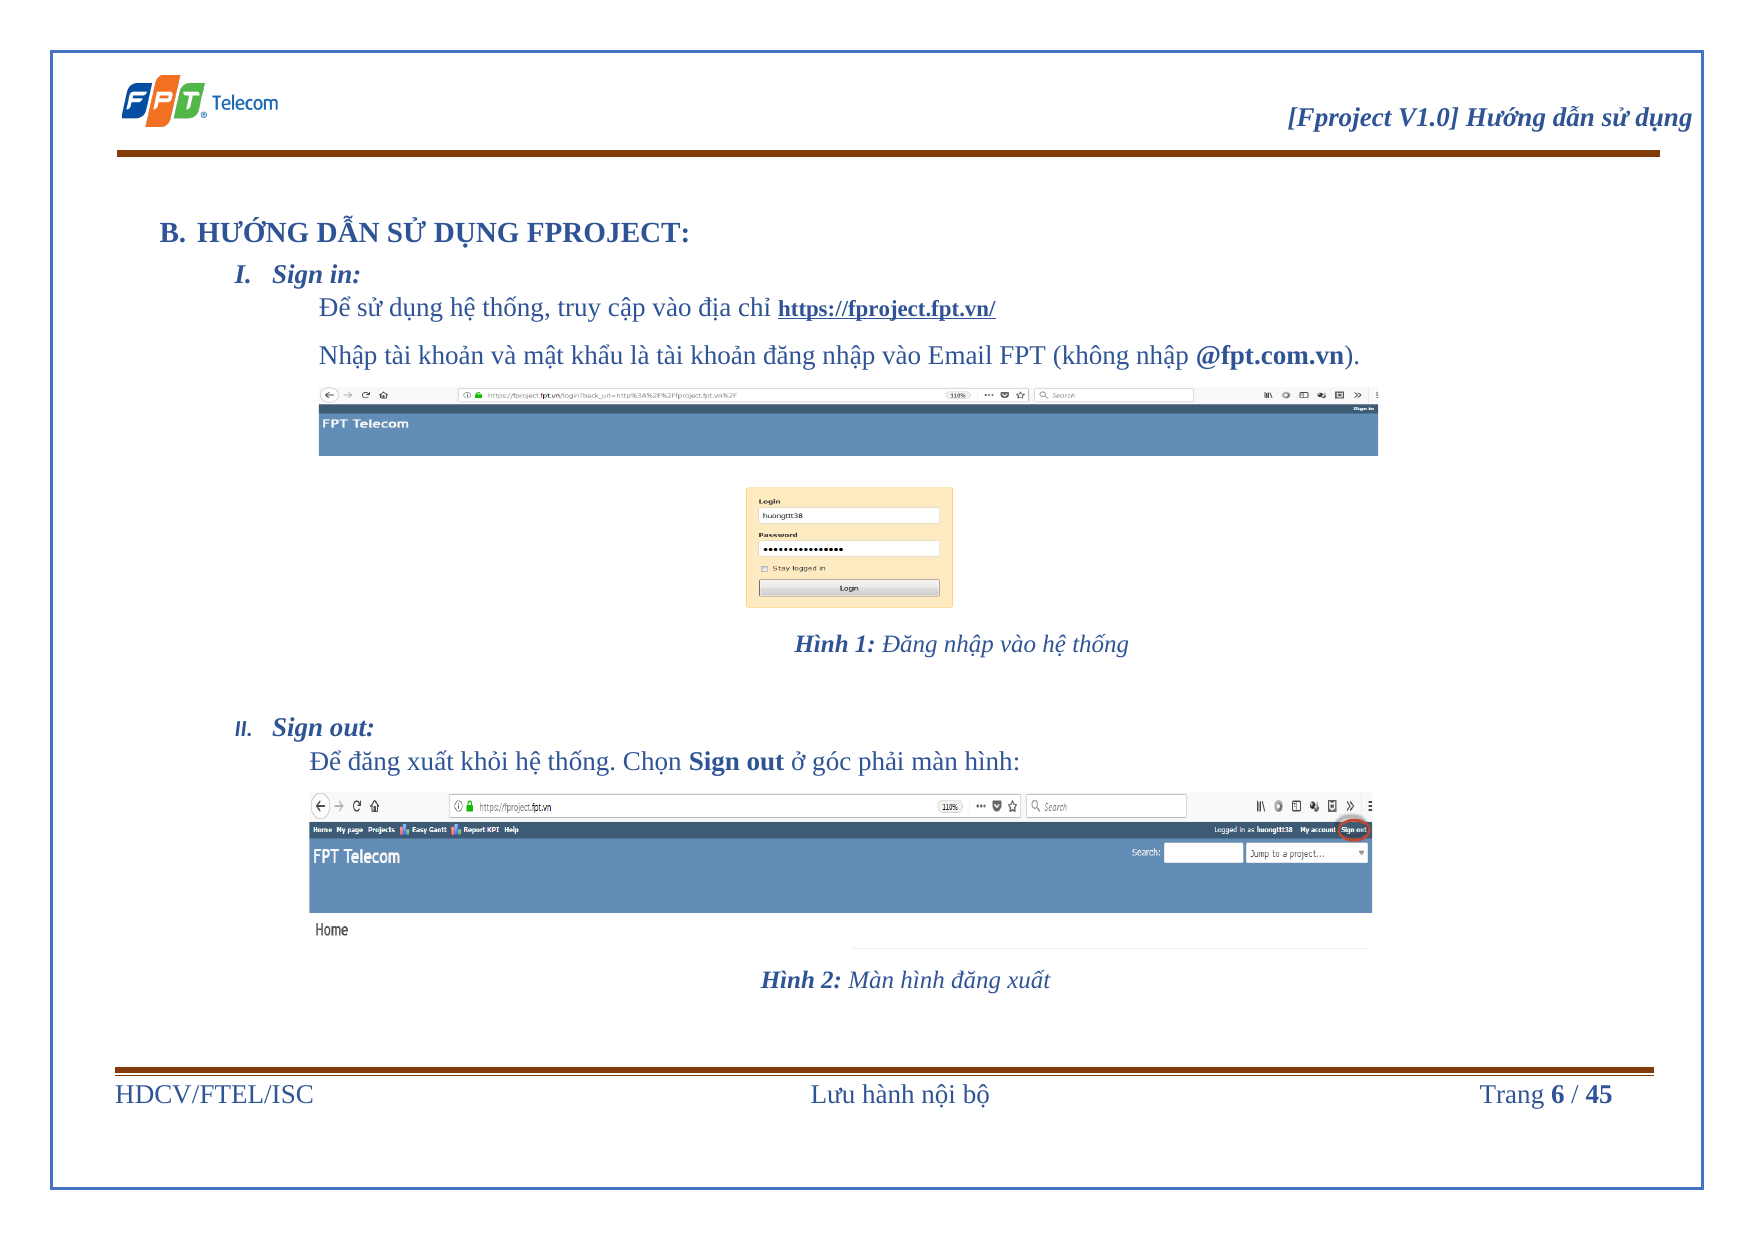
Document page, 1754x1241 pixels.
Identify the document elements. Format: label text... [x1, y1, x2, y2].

picture [318, 387, 1379, 612]
subtitle Sign out: [234, 711, 1654, 742]
text Hình 2: Màn hình đăng xuất [159, 965, 1654, 994]
text Để đăng xuất khỏi hệ thống. Chọn Sign out ở góc phải màn hình: [262, 745, 1654, 776]
picture [309, 792, 1373, 949]
text Để sử dụng hệ thống, truy cập vào địa chỉ https://fproject.fpt.vn/ [272, 291, 1654, 322]
text Nhập tài khoản và mật khẩu là tài khoản đăng nhập vào Email FPT (không nhập @fpt.com.vn). [272, 339, 1654, 370]
subtitle HƯỚNG DẪN SỬ DỤNG FPROJECT: [159, 215, 1654, 249]
text Hình 1: Đăng nhập vào hệ thống [272, 629, 1654, 657]
picture [121, 75, 278, 127]
subtitle Sign in: [234, 258, 1654, 289]
